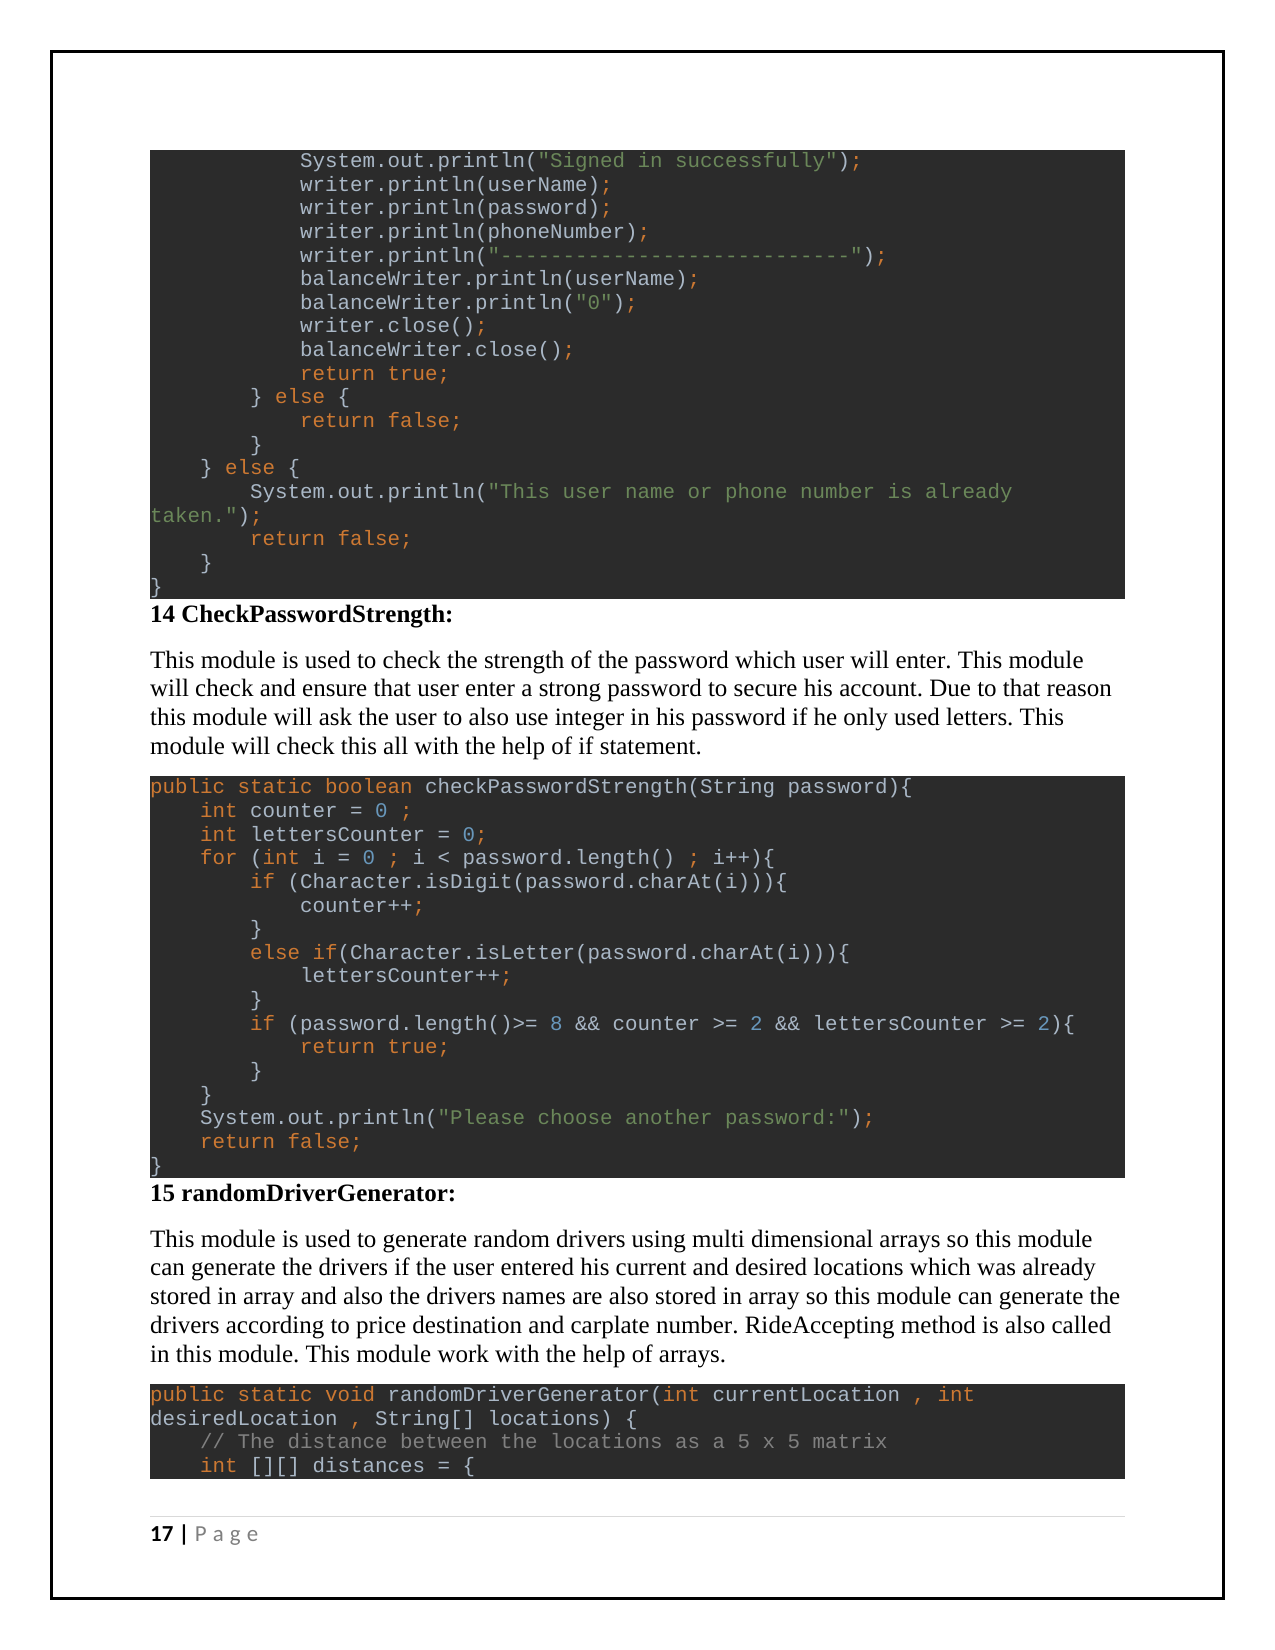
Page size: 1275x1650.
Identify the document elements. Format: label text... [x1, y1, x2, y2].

text 15 randomDriverGenerator: [150, 1178, 1125, 1207]
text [150, 1384, 1125, 1479]
text This module is used to generate random drivers using multi dimensional arrays so this module can generate the drivers if the user entered his current and desired locations which was already stored in array and also the drivers names are also stored in array so this module can generate the drivers according to price destination and carplate number. RideAccepting method is also called in this module. This module work with the help of arrays. [150, 1224, 1125, 1367]
text public static boolean checkPasswordStrength(String password){ int counter = 0 ; int lettersCounter = 0; for (int i = 0 ; i < password.length() ; i++){ if (Character.isDigit(password.charAt(i))){ counter++; } else if(Character.isLetter(password.charAt(i))){ lettersCounter++; } if (password.length()>= 8 && counter >= 2 && lettersCounter >= 2){ return true; } } System.out.println("Please choose another password:"); return false; } [150, 776, 1125, 1178]
text 14 CheckPasswordStrength: [150, 599, 1125, 628]
text This module is used to check the strength of the password which user will enter. This module will check and ensure that user enter a strong password to secure his account. Due to that reason this module will ask the user to also use integer in his password if he only used letters. This module will check this all with the help of if statement. [150, 645, 1125, 760]
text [150, 150, 1125, 599]
